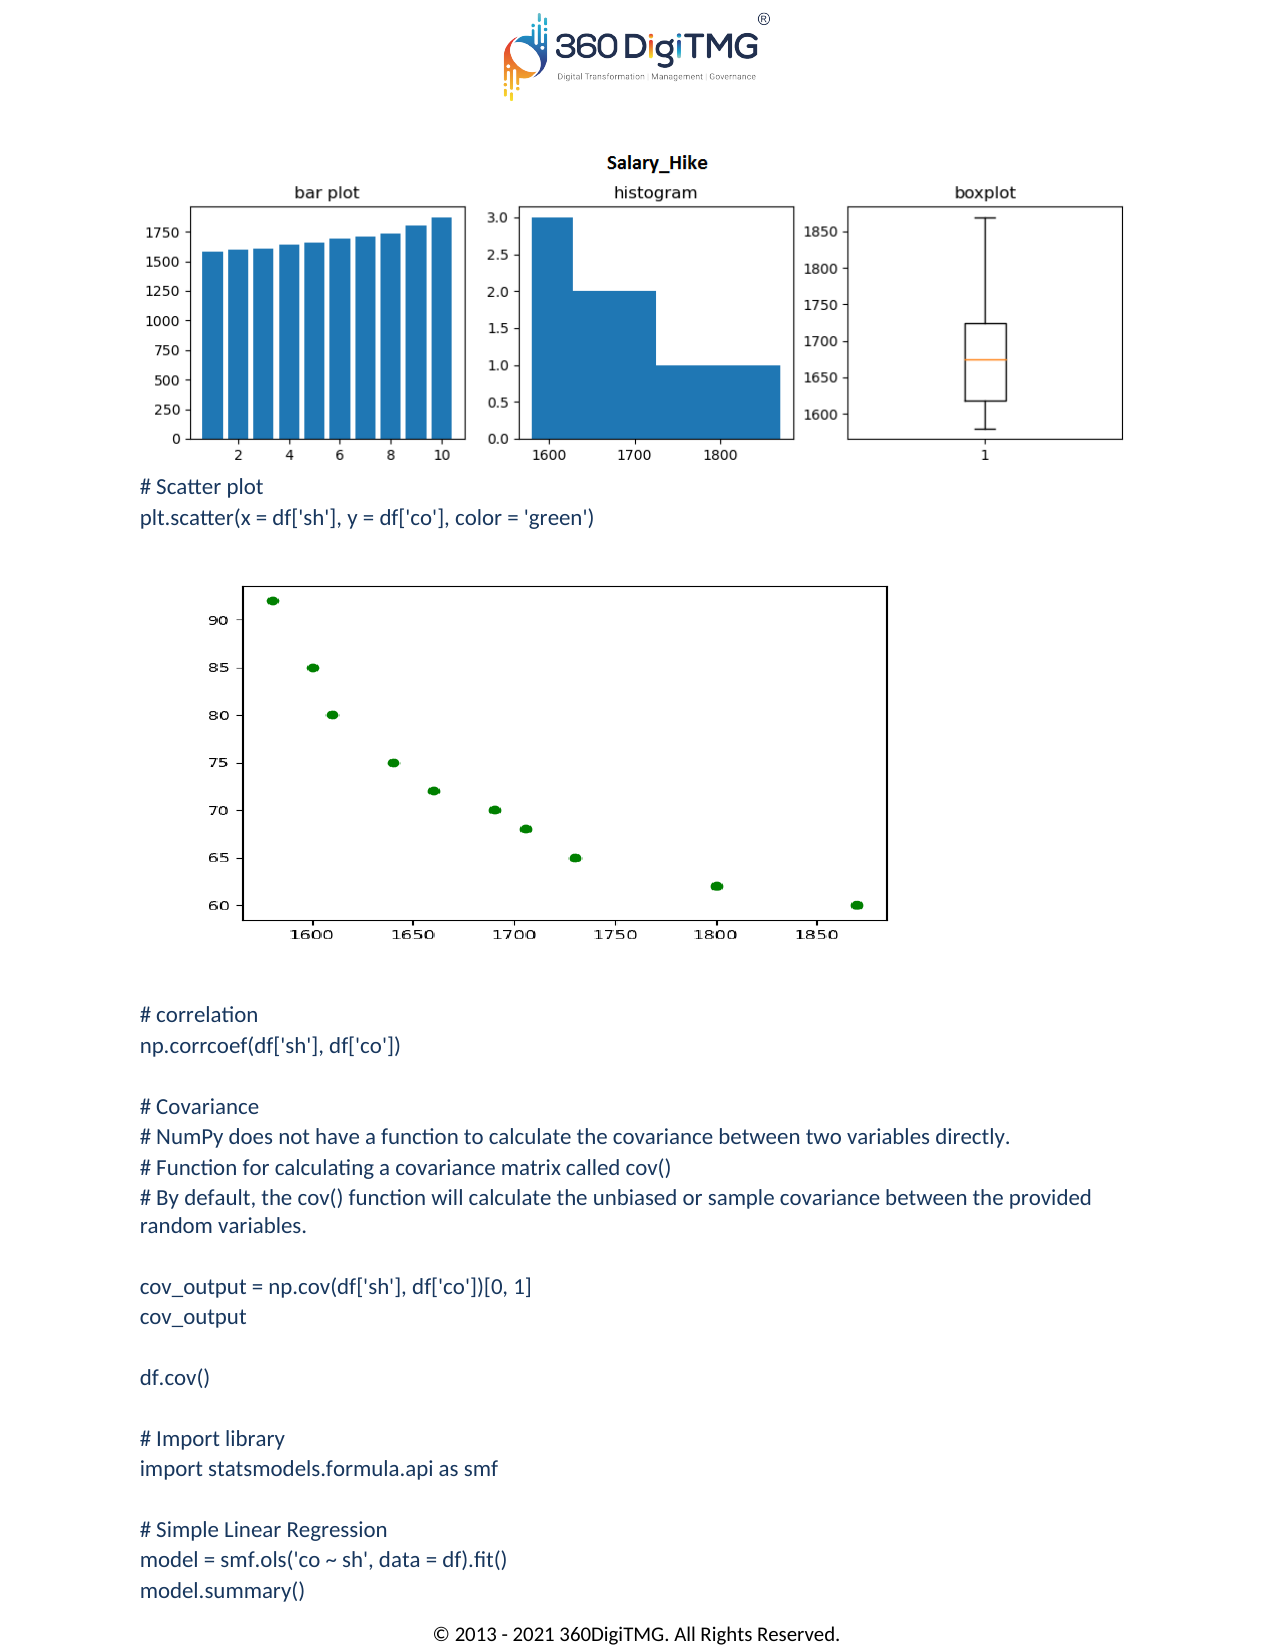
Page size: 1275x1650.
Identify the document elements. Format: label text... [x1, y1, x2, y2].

text # correlation [139, 1001, 1133, 1028]
text cov_output = np.cov(df['sh'], df['co'])[0, 1] [139, 1272, 1133, 1300]
text # Covariance [139, 1092, 1133, 1120]
text # By default, the cov() function will calculate the unbiased or sample covariance between the provided random variables. [139, 1183, 1133, 1239]
text # Simple Linear Regression [139, 1515, 1133, 1543]
picture [499, 8, 774, 106]
text # NumPy does not have a function to calculate the covariance between two variables directly. [139, 1122, 1133, 1150]
text plt.scatter(x = df['sh'], y = df['co'], color = 'green') [139, 503, 1133, 531]
text import statsmodels.formula.api as smf [139, 1454, 1133, 1482]
text model = smf.ols('co ~ sh', data = df).fit() [139, 1546, 1133, 1574]
picture [139, 145, 1134, 471]
picture [139, 533, 970, 968]
text np.corrcoef(df['sh'], df['co']) [139, 1031, 1133, 1059]
text # Import library [139, 1424, 1133, 1452]
text # Function for calculating a covariance matrix called cov() [139, 1153, 1133, 1181]
text df.cov() [139, 1363, 1133, 1391]
text cov_output [139, 1302, 1133, 1330]
text # Scatter plot [139, 472, 1133, 501]
text model.summary() [139, 1576, 1133, 1604]
